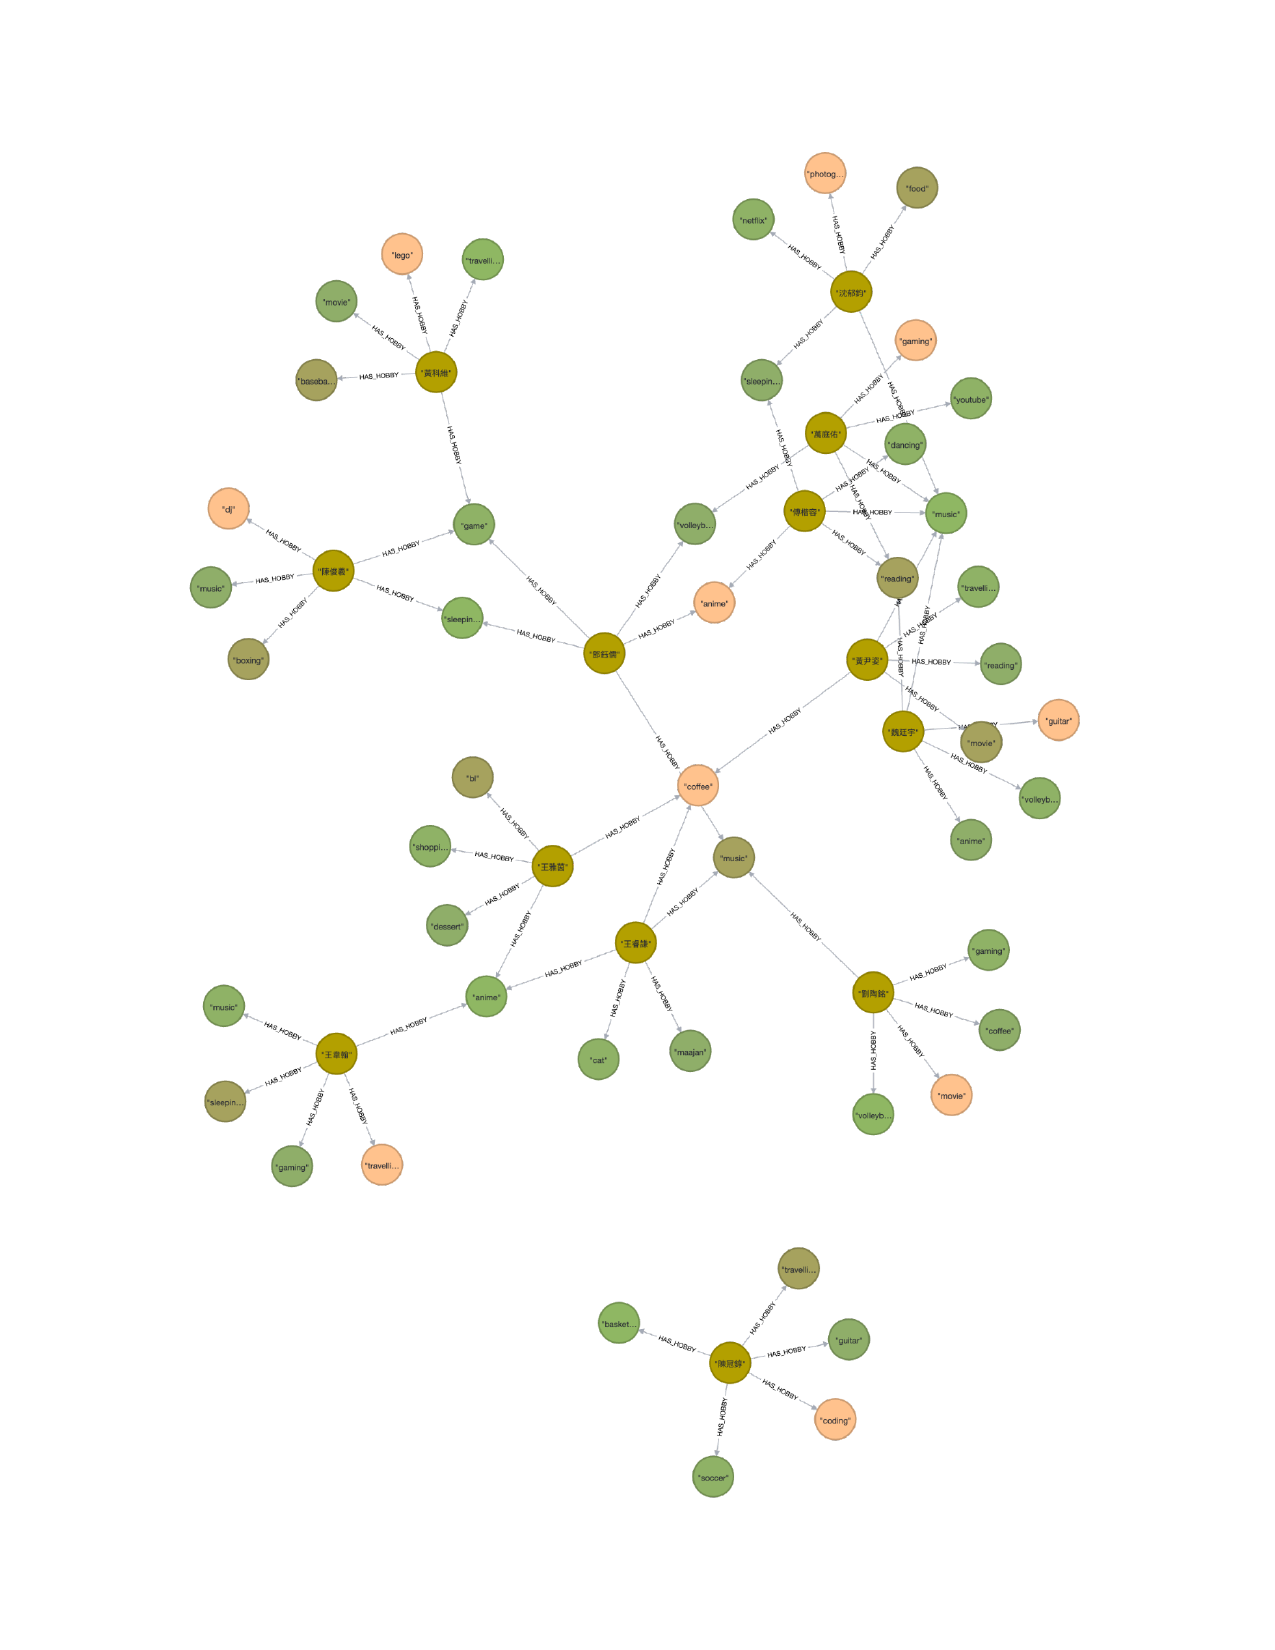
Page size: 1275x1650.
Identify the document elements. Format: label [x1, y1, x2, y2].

picture [187, 150, 1082, 1500]
